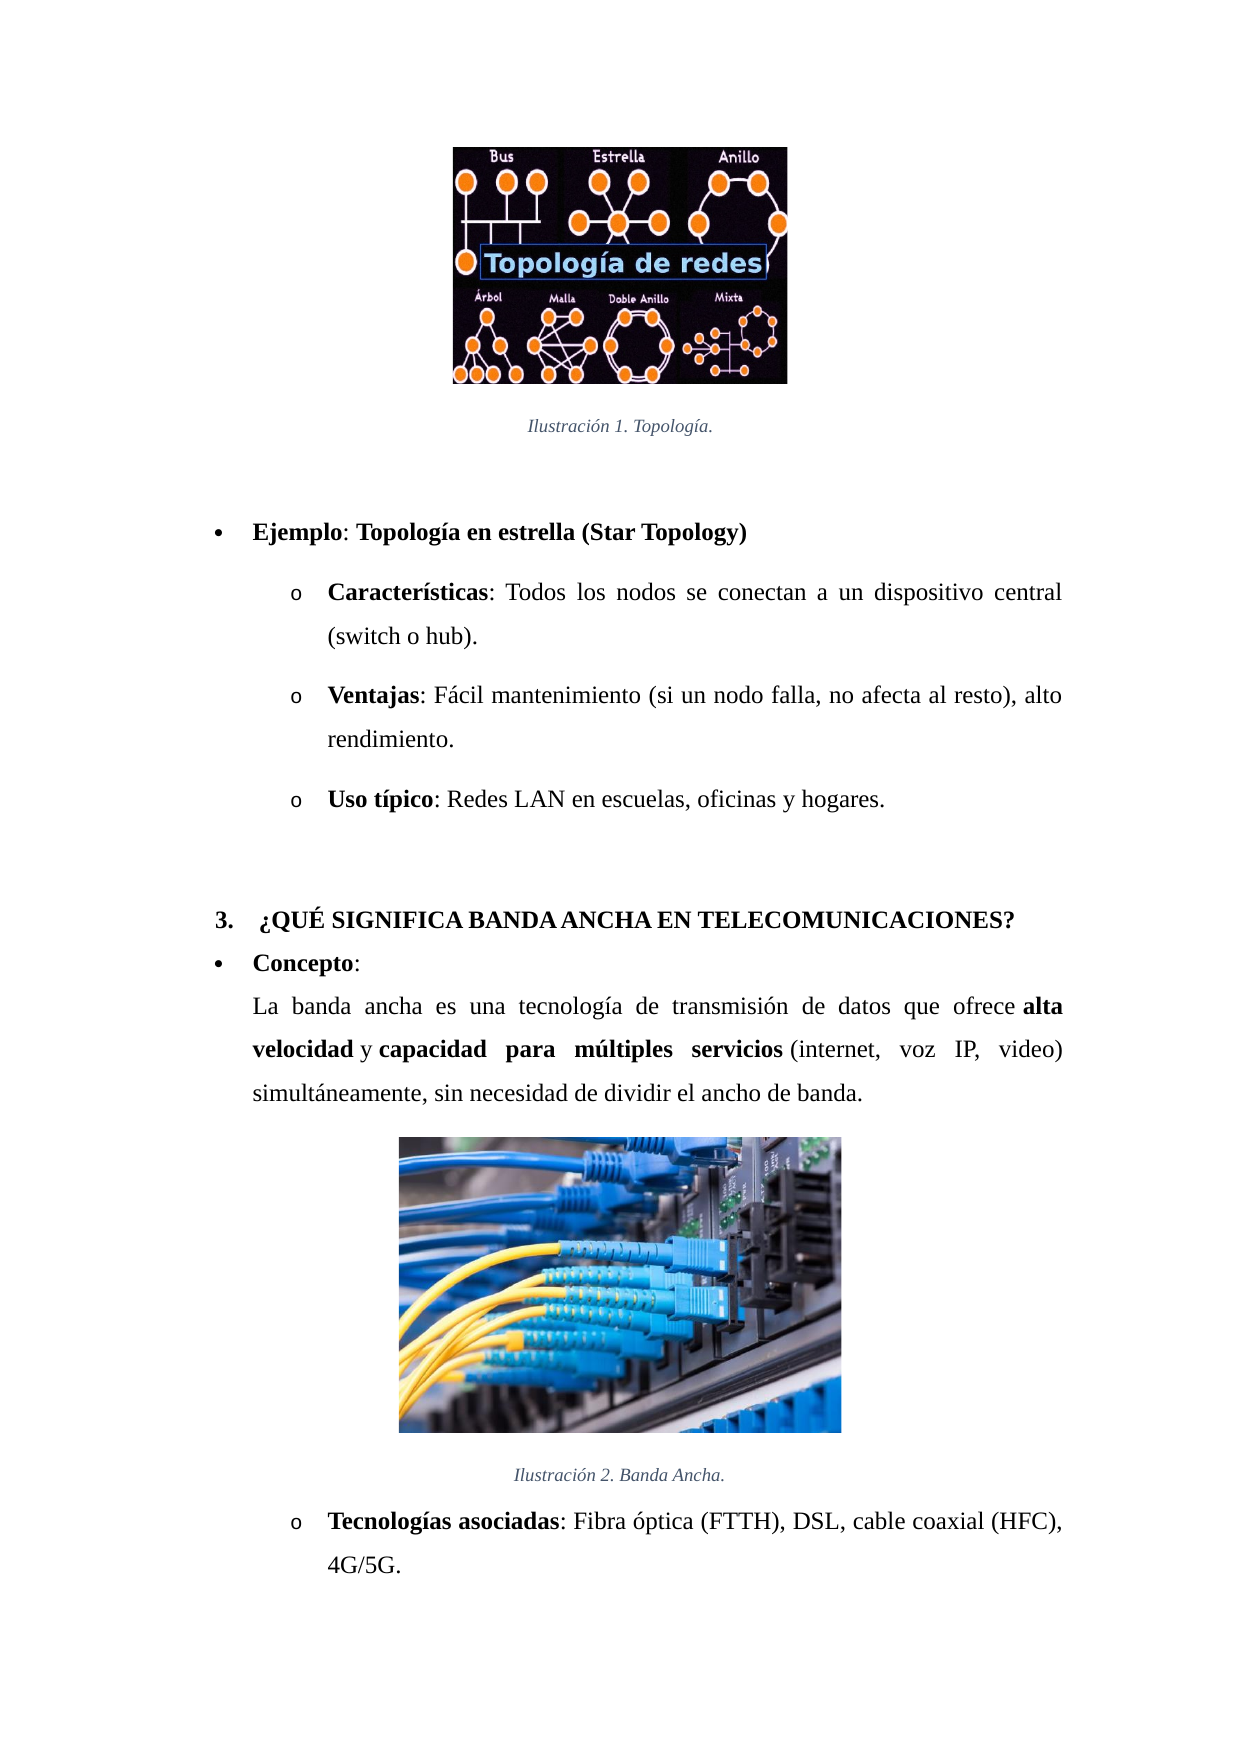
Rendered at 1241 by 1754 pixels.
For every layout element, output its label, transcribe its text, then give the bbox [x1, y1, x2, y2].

text Ilustración 2. Banda Ancha. [177, 1464, 1063, 1485]
subtitle ¿QUÉ SIGNIFICA BANDA ANCHA EN TELECOMUNICACIONES? [215, 905, 1063, 934]
list Concepto: La banda ancha es una tecnología de transmisión de datos que ofrece alta velocidad y capacidad para múltiples servicios (internet, voz IP, video) simultáneamente, sin necesidad de dividir el ancho de banda. [215, 948, 1063, 1106]
list Características: Todos los nodos se conectan a un dispositivo central (switch o hub). [290, 577, 1063, 649]
list Uso típico: Redes LAN en escuelas, oficinas y hogares. [290, 784, 1063, 814]
text Ilustración 1. Topología. [177, 415, 1063, 436]
list Tecnologías asociadas: Fibra óptica (FTTH), DSL, cable coaxial (HFC), 4G/5G. [290, 1506, 1063, 1579]
picture [452, 147, 788, 384]
picture [398, 1137, 842, 1433]
list Ejemplo: Topología en estrella (Star Topology) [215, 517, 1063, 546]
list Ventajas: Fácil mantenimiento (si un nodo falla, no afecta al resto), alto rendimiento. [290, 681, 1063, 753]
